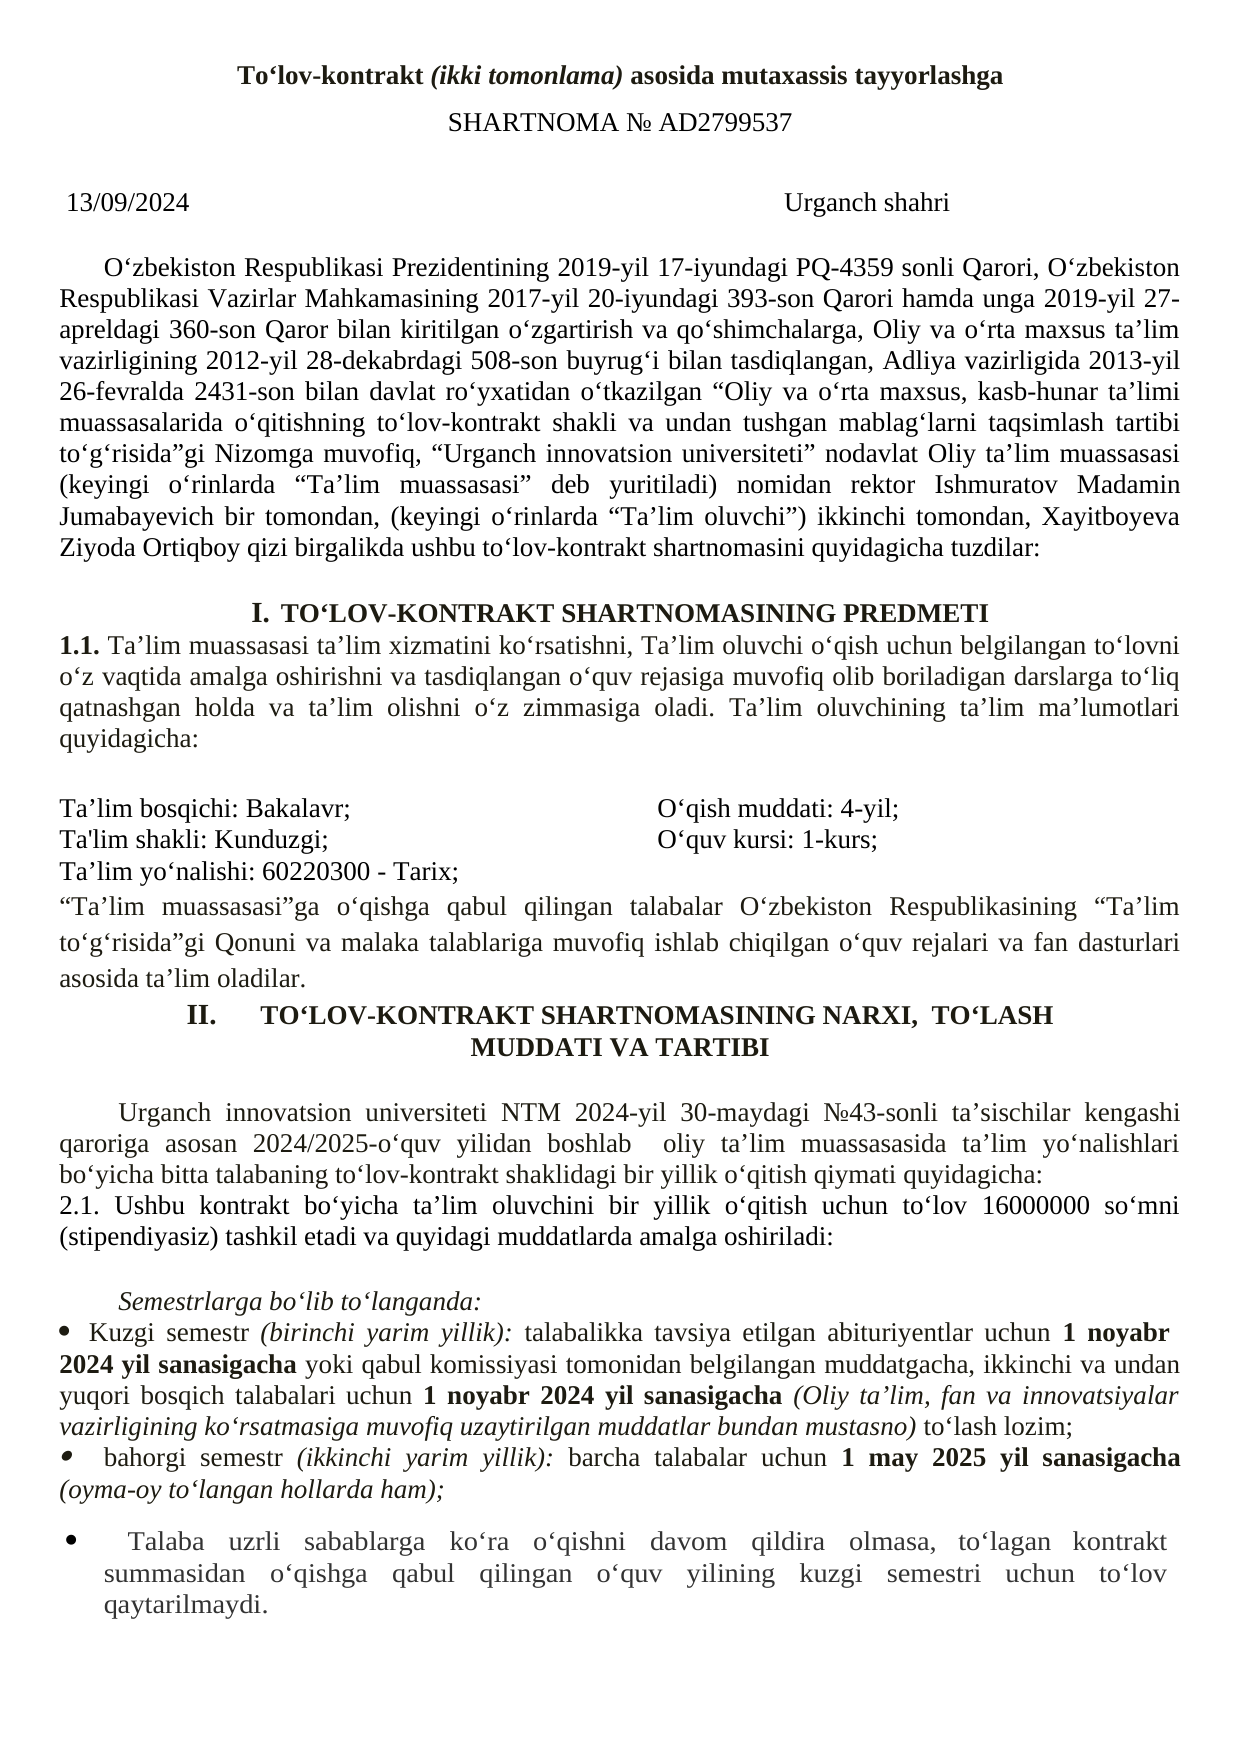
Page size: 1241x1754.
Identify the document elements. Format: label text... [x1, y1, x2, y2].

text SHARTNOMA № AD2799537 [59, 106, 1181, 137]
list Talaba uzrli sabablarga koʻra oʻqishni davom qildira olmasa, toʻlagan kontrakt summasidan oʻqishga qabul qilingan oʻquv yilining kuzgi semestri uchun toʻlov qaytarilmaydi. [66, 1525, 1168, 1619]
text 13/09/2024 Urganch shahri [59, 186, 1181, 217]
text 2.1. Ushbu kontrakt bo‘yicha ta’lim oluvchini bir yillik o‘qitish uchun to‘lov 16000000 soʻmni (stipendiyasiz) tashkil etadi va quyidagi muddatlarda amalga oshiriladi: [59, 1189, 1181, 1251]
text O‘qish muddati: 4-yil; [657, 792, 1181, 823]
list Kuzgi semestr (birinchi yarim yillik): talabalikka tavsiya etilgan abituriyentlar uchun 1 noyabr 2024 yil sanasigacha yoki qabul komissiyasi tomonidan belgilangan muddatgacha, ikkinchi va undan yuqori bosqich talabalari uchun 1 noyabr 2024 yil sanasigacha (Oliy ta’lim, fan va innovatsiyalar vazirligining koʻrsatmasiga muvofiq uzaytirilgan muddatlar bundan mustasno) to‘lash lozim; [59, 1316, 1181, 1441]
text Ta’lim bosqichi: Bakalavr; Ta'lim shakli: Kunduzgi; [59, 792, 583, 854]
text Urganch innovatsion universiteti NTM 2024-yil 30-maydagi №43-sonli ta’sischilar kengashi qaroriga asosan 2024/2025-oʻquv yilidan boshlab oliy ta’lim muassasasida ta’lim yoʻnalishlari boʻyicha bitta talabaning toʻlov-kontrakt shaklidagi bir yillik oʻqitish qiymati quyidagicha: [59, 1096, 1181, 1189]
list bahorgi semestr (ikkinchi yarim yillik): barcha talabalar uchun 1 may 2025 yil sanasigacha (oyma-oy to‘langan hollarda ham); [59, 1441, 1181, 1504]
text To‘lov-kontrakt (ikki tomonlama) asosida mutaxassis tayyorlashga [59, 59, 1181, 90]
list MUDDATI VA TARTIBI [59, 1031, 1181, 1062]
list TO‘LOV-KONTRAKT SHARTNOMASINING NARXI, TO‘LASH [59, 997, 1181, 1031]
text Oʻzbekiston Respublikasi Prezidentining 2019-yil 17-iyundagi PQ-4359 sonli Qarori, O‘zbekiston Respublikasi Vazirlar Mahkamasining 2017-yil 20-iyundagi 393-son Qarori hamda unga 2019-yil 27- apreldagi 360-son Qaror bilan kiritilgan o‘zgartirish va qo‘shimchalarga, Oliy va o‘rta maxsus ta’lim vazirligining 2012-yil 28-dekabrdagi 508-son buyrug‘i bilan tasdiqlangan, Adliya vazirligida 2013-yil 26-fevralda 2431-son bilan davlat ro‘yxatidan o‘tkazilgan “Oliy va o‘rta maxsus, kasb-hunar ta’limi muassasalarida o‘qitishning to‘lov-kontrakt shakli va undan tushgan mablag‘larni taqsimlash tartibi to‘g‘risida”gi Nizomga muvofiq, “Urganch innovatsion universiteti” nodavlat Oliy ta’lim muassasasi (keyingi oʻrinlarda “Ta’lim muassasasi” deb yuritiladi) nomidan rektor Ishmuratov Madamin Jumabayevich bir tomondan, (keyingi o‘rinlarda “Ta’lim oluvchi”) ikkinchi tomondan, Xayitboyeva Ziyoda Ortiqboy qizi birgalikda ushbu to‘lov-kontrakt shartnomasini quyidagicha tuzdilar: [59, 251, 1181, 562]
list TO‘LOV-KONTRAKT SHARTNOMASINING PREDMETI [59, 596, 1181, 629]
text 1.1. Ta’lim muassasasi ta’lim xizmatini ko‘rsatishni, Ta’lim oluvchi o‘qish uchun belgilangan to‘lovni o‘z vaqtida amalga oshirishni va tasdiqlangan o‘quv rejasiga muvofiq olib boriladigan darslarga to‘liq qatnashgan holda va ta’lim olishni o‘z zimmasiga oladi. Ta’lim oluvchining ta’lim ma’lumotlari quyidagicha: [59, 629, 1181, 754]
text “Ta’lim muassasasi”ga o‘qishga qabul qilingan talabalar O‘zbekiston Respublikasining “Ta’lim to‘g‘risida”gi Qonuni va malaka talablariga muvofiq ishlab chiqilgan o‘quv rejalari va fan dasturlari asosida ta’lim oladilar. [59, 890, 1181, 993]
text O‘quv kursi: 1-kurs; [657, 823, 1181, 854]
text Semestrlarga bo‘lib to‘langanda: [59, 1285, 1181, 1316]
text Ta’lim yo‘nalishi: 60220300 - Tarix; [59, 854, 1181, 886]
